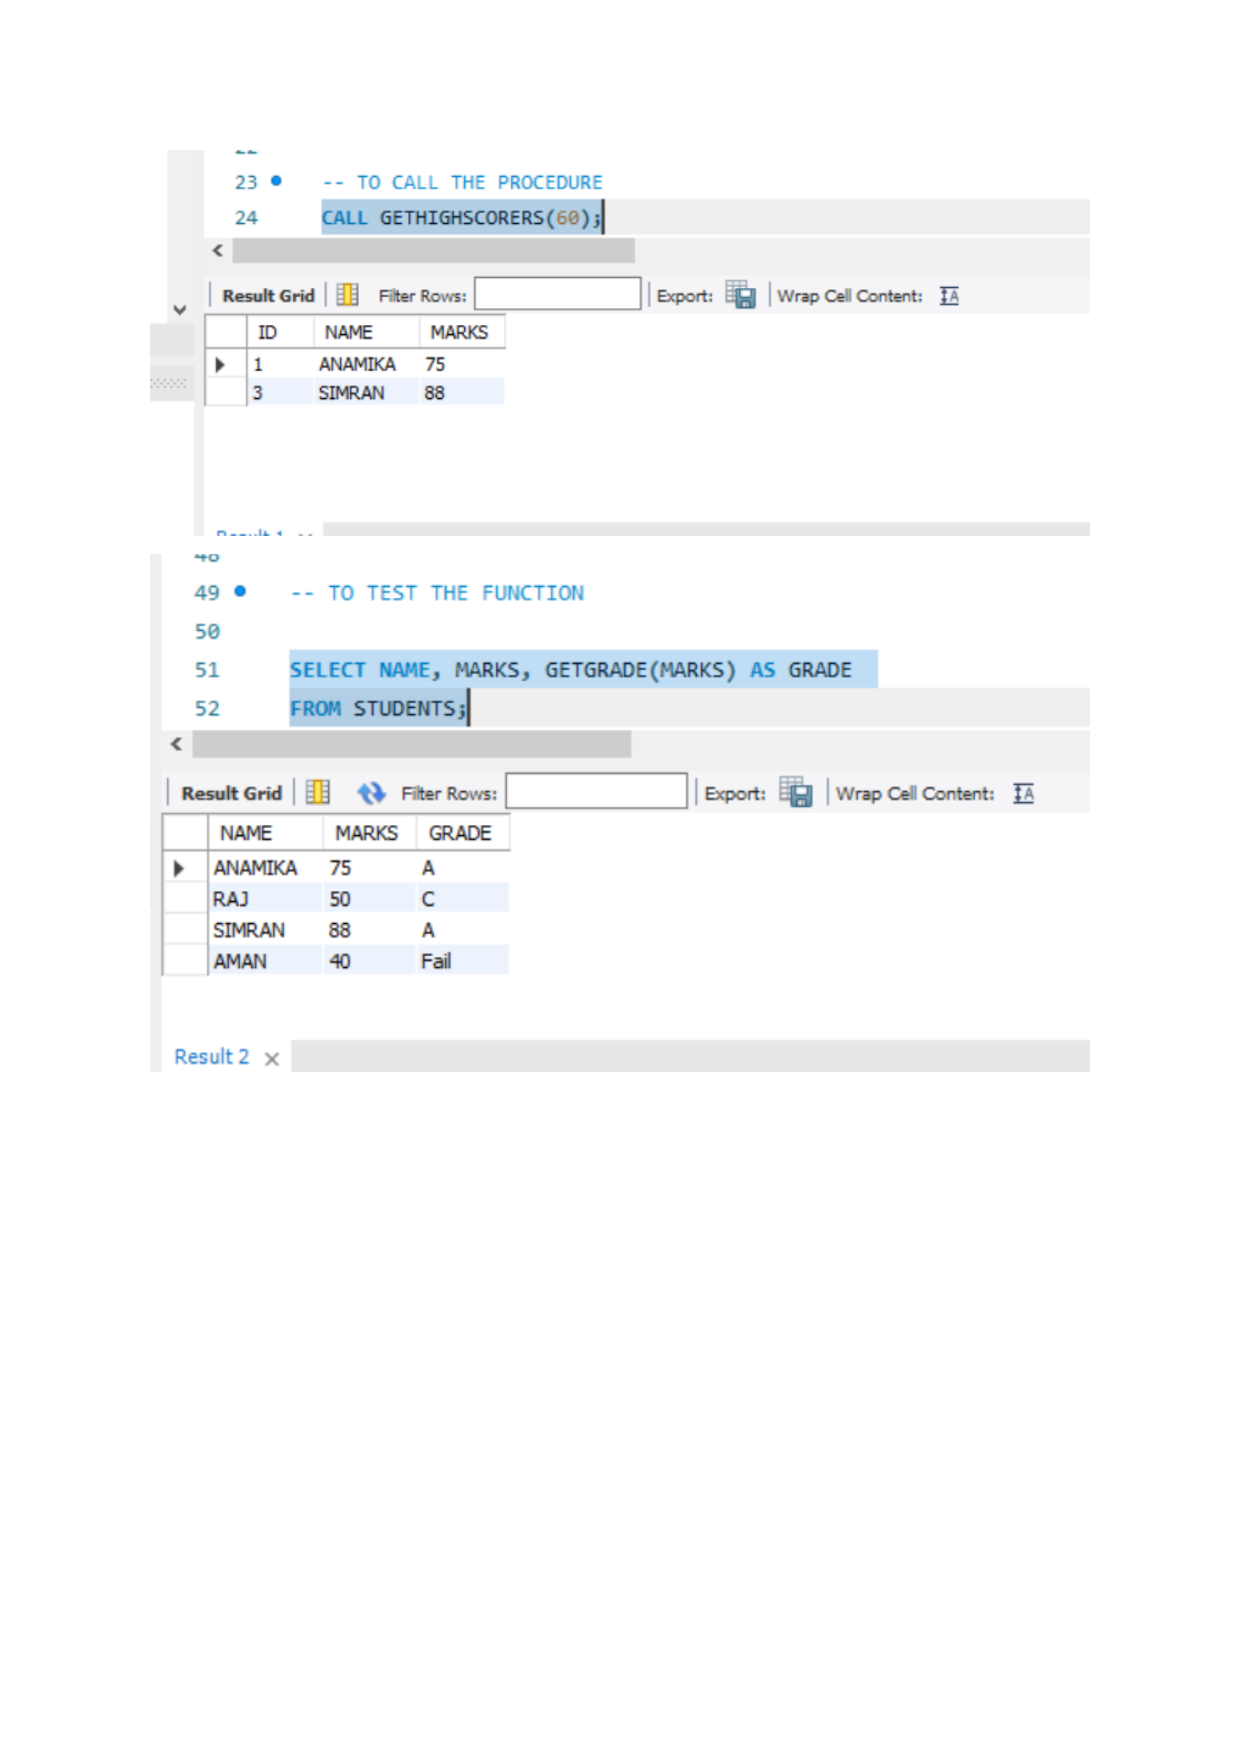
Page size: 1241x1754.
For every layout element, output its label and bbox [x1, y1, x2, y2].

picture [150, 150, 1091, 536]
picture [150, 554, 1091, 1072]
